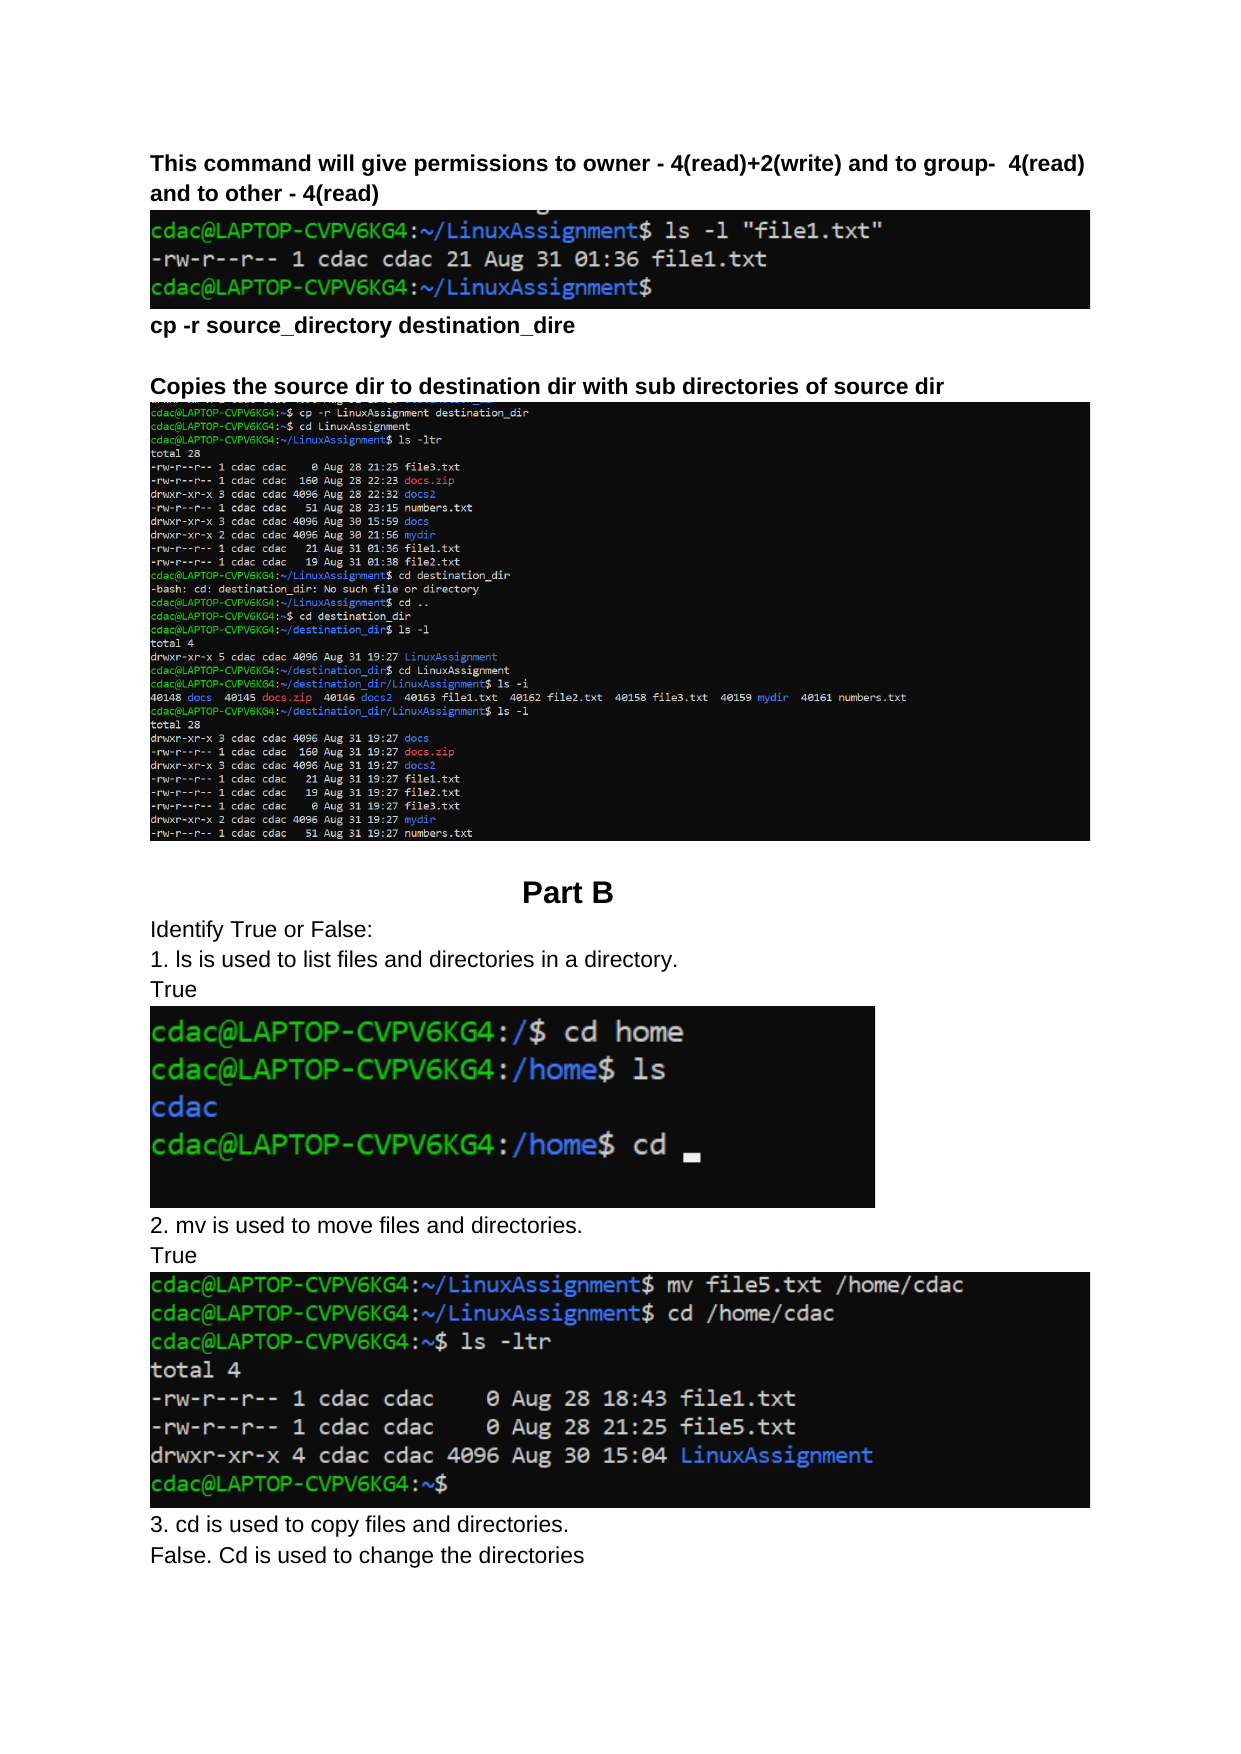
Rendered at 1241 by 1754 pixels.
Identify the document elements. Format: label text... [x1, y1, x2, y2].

text False. Cd is used to change the directories [150, 1542, 1090, 1568]
text cp -r source_directory destination_dire [150, 312, 1090, 338]
text This command will give permissions to owner - 4(read)+2(write) and to group- 4(read) and to other - 4(read) [150, 150, 1090, 207]
picture [150, 402, 1091, 841]
text 2. mv is used to move files and directories. [150, 1212, 1090, 1238]
picture [150, 210, 1091, 309]
picture [150, 1272, 1091, 1508]
text 1. ls is used to list files and directories in a directory. [150, 946, 1090, 972]
text Part B [150, 874, 1090, 910]
text Identify True or False: [150, 916, 1090, 942]
text True [150, 976, 1090, 1002]
text Copies the source dir to destination dir with sub directories of source dir [150, 373, 1090, 399]
text 3. cd is used to copy files and directories. [150, 1511, 1090, 1538]
picture [150, 1006, 876, 1208]
text True [150, 1242, 1090, 1268]
